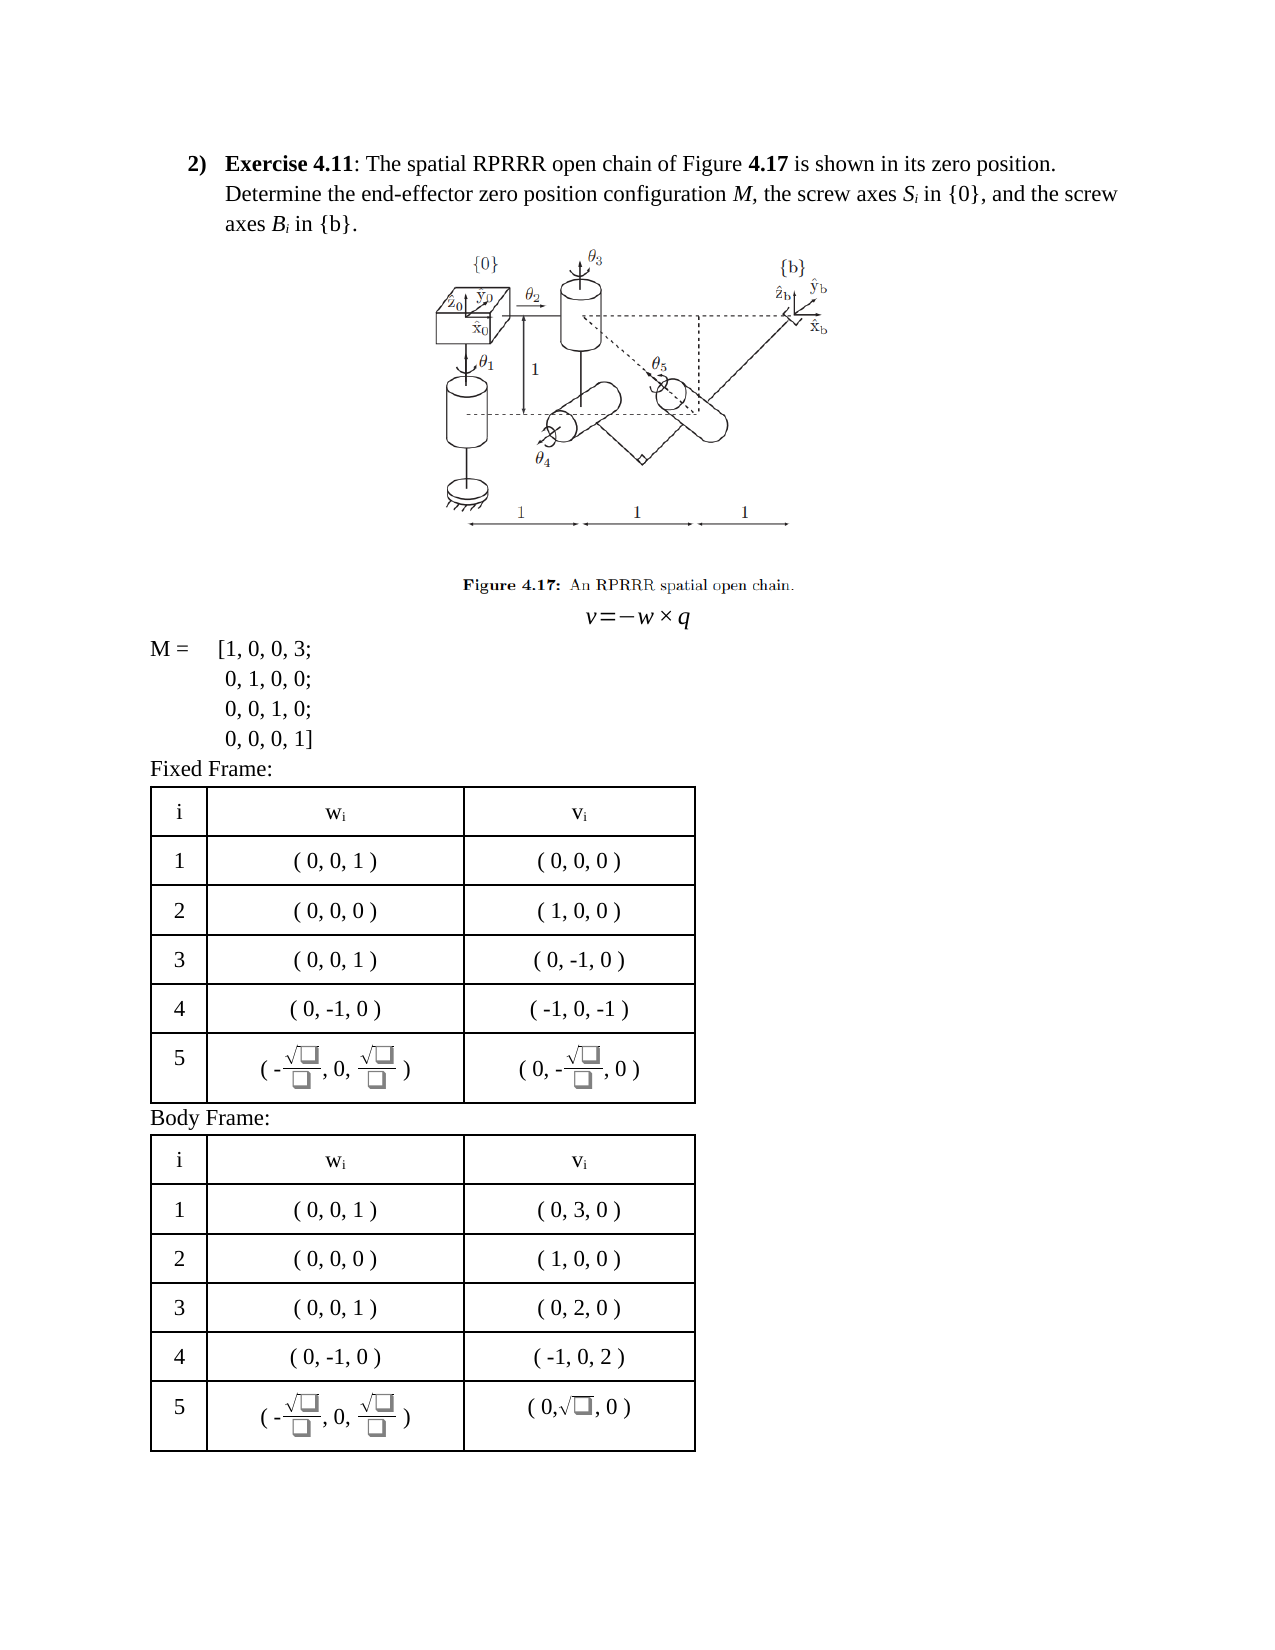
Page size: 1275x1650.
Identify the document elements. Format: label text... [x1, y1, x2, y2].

table_header wi [208, 788, 463, 835]
table_cell 1 [152, 837, 206, 884]
table_header i [152, 788, 206, 835]
table_header wi [208, 1136, 463, 1183]
picture [431, 240, 844, 600]
table_header vi [465, 788, 694, 835]
table_cell 2 [152, 886, 206, 933]
table_cell 4 [152, 985, 206, 1032]
text 0, 0, 0, 1] [150, 725, 1125, 752]
table_cell ( 0, -1, 0 ) [465, 936, 694, 983]
text Fixed Frame: [150, 755, 1125, 782]
table_cell 5 [152, 1034, 206, 1102]
list Exercise 4.11: The spatial RPRRR open chain of Figure 4.17 is shown in its zero position. Determine the end-effector zero position configuration M, the screw axes Si in {0}, and the screw axes Bi in {b}. [187, 150, 1125, 237]
table_cell ( -, 0, ) [208, 1034, 463, 1102]
table_cell ( -, 0, ) [208, 1382, 463, 1450]
table_cell ( 0, 0, 0 ) [208, 1235, 463, 1282]
text 0, 0, 1, 0; [150, 695, 1125, 721]
table_cell 3 [152, 1284, 206, 1331]
table_cell ( 0, 0, 1 ) [208, 837, 463, 884]
text Body Frame: [150, 1104, 1125, 1130]
table_cell ( -1, 0, -1 ) [465, 985, 694, 1032]
table_cell ( 0, 0, 0 ) [465, 837, 694, 884]
table_cell ( 1, 0, 0 ) [465, 1235, 694, 1282]
table_header i [152, 1136, 206, 1183]
text 0, 1, 0, 0; [150, 665, 1125, 691]
table_header vi [465, 1136, 694, 1183]
table_cell ( 0, 0, 0 ) [208, 886, 463, 933]
table_cell ( -1, 0, 2 ) [465, 1333, 694, 1380]
table_cell 1 [152, 1185, 206, 1232]
table_cell ( 0, -1, 0 ) [208, 985, 463, 1032]
table_cell 5 [152, 1382, 206, 1450]
table_cell ( 0, 2, 0 ) [465, 1284, 694, 1331]
table_cell ( 0, 0, 1 ) [208, 936, 463, 983]
table_cell ( 0, 0, 1 ) [208, 1284, 463, 1331]
table_cell ( 0, 0, 1 ) [208, 1185, 463, 1232]
table_cell 2 [152, 1235, 206, 1282]
table_cell ( 1, 0, 0 ) [465, 886, 694, 933]
text M = [1, 0, 0, 3; [150, 634, 1125, 661]
table_cell ( 0, -, 0 ) [465, 1034, 694, 1102]
table_cell 3 [152, 936, 206, 983]
table_cell ( 0, 3, 0 ) [465, 1185, 694, 1232]
table_cell ( 0,, 0 ) [465, 1382, 694, 1450]
table_cell ( 0, -1, 0 ) [208, 1333, 463, 1380]
table_cell 4 [152, 1333, 206, 1380]
